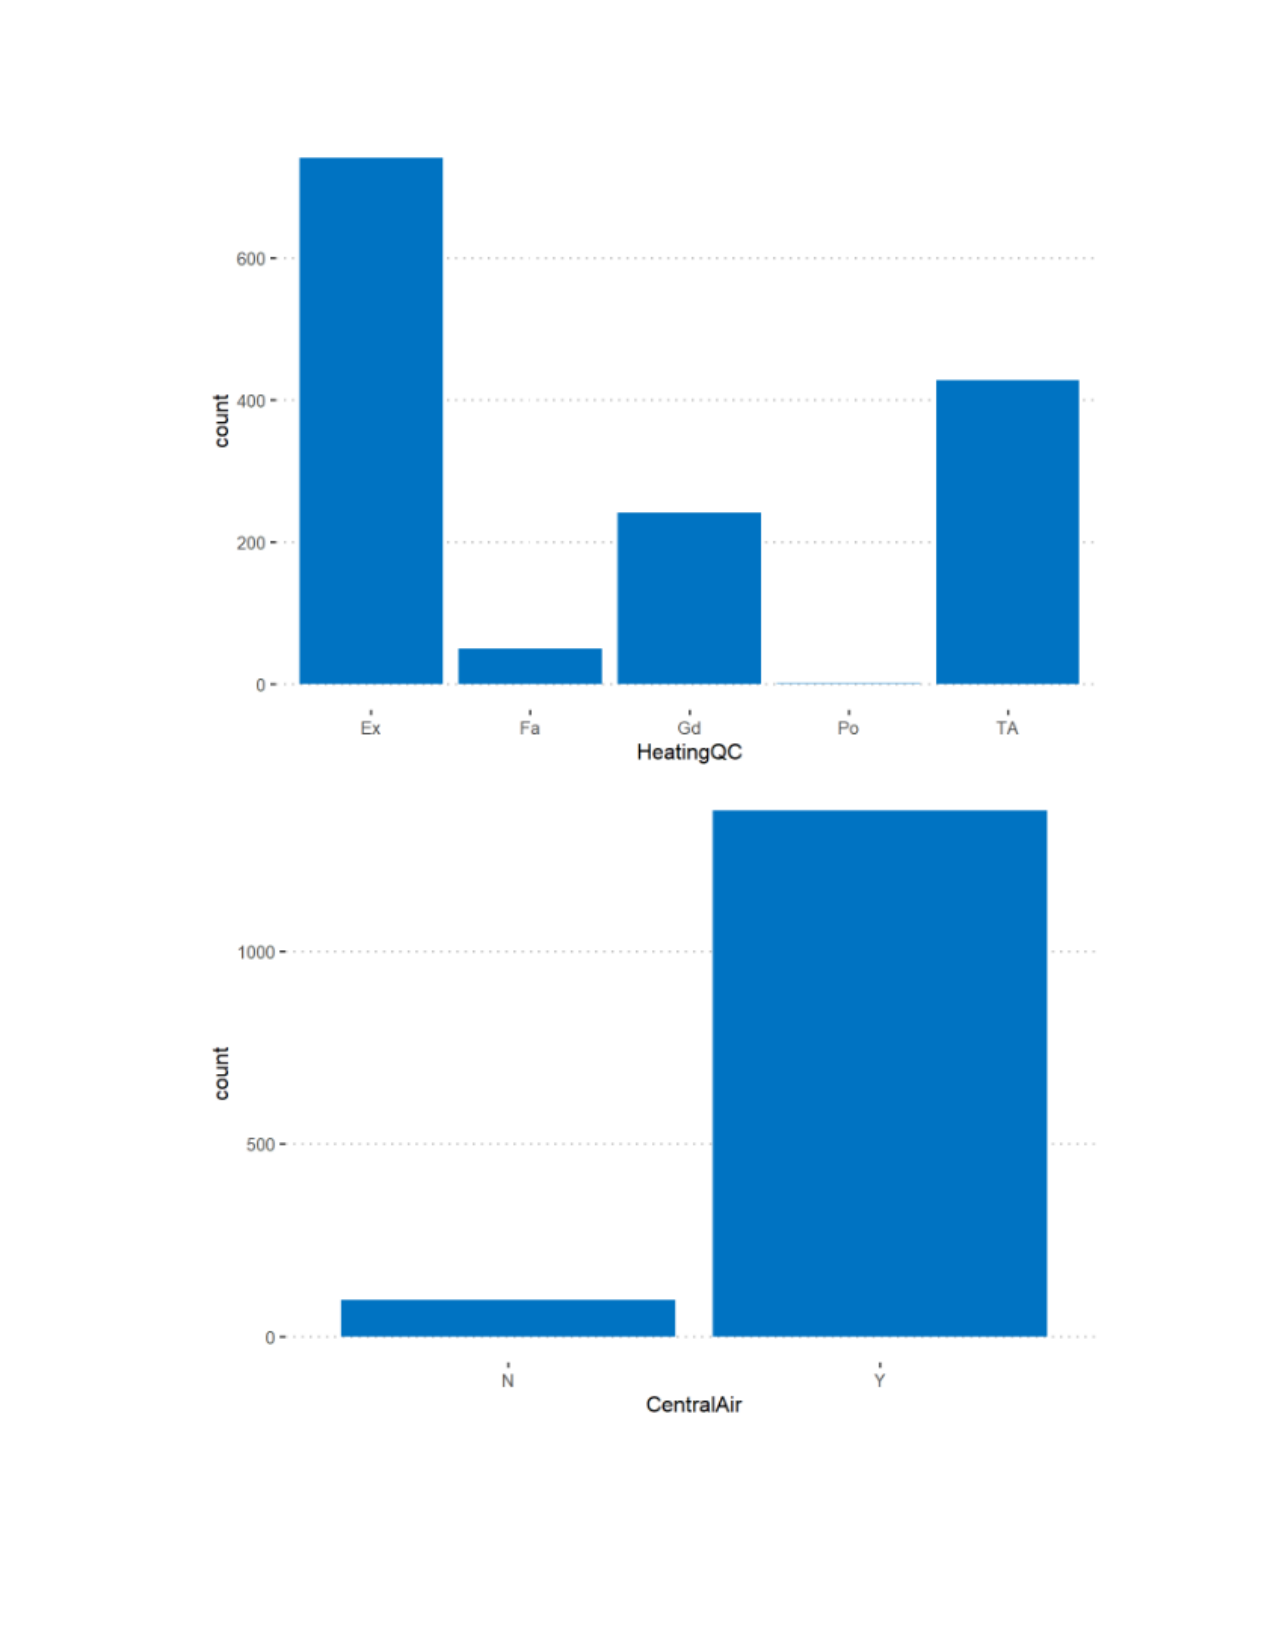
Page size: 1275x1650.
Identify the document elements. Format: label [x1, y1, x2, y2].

picture [177, 147, 1098, 1422]
